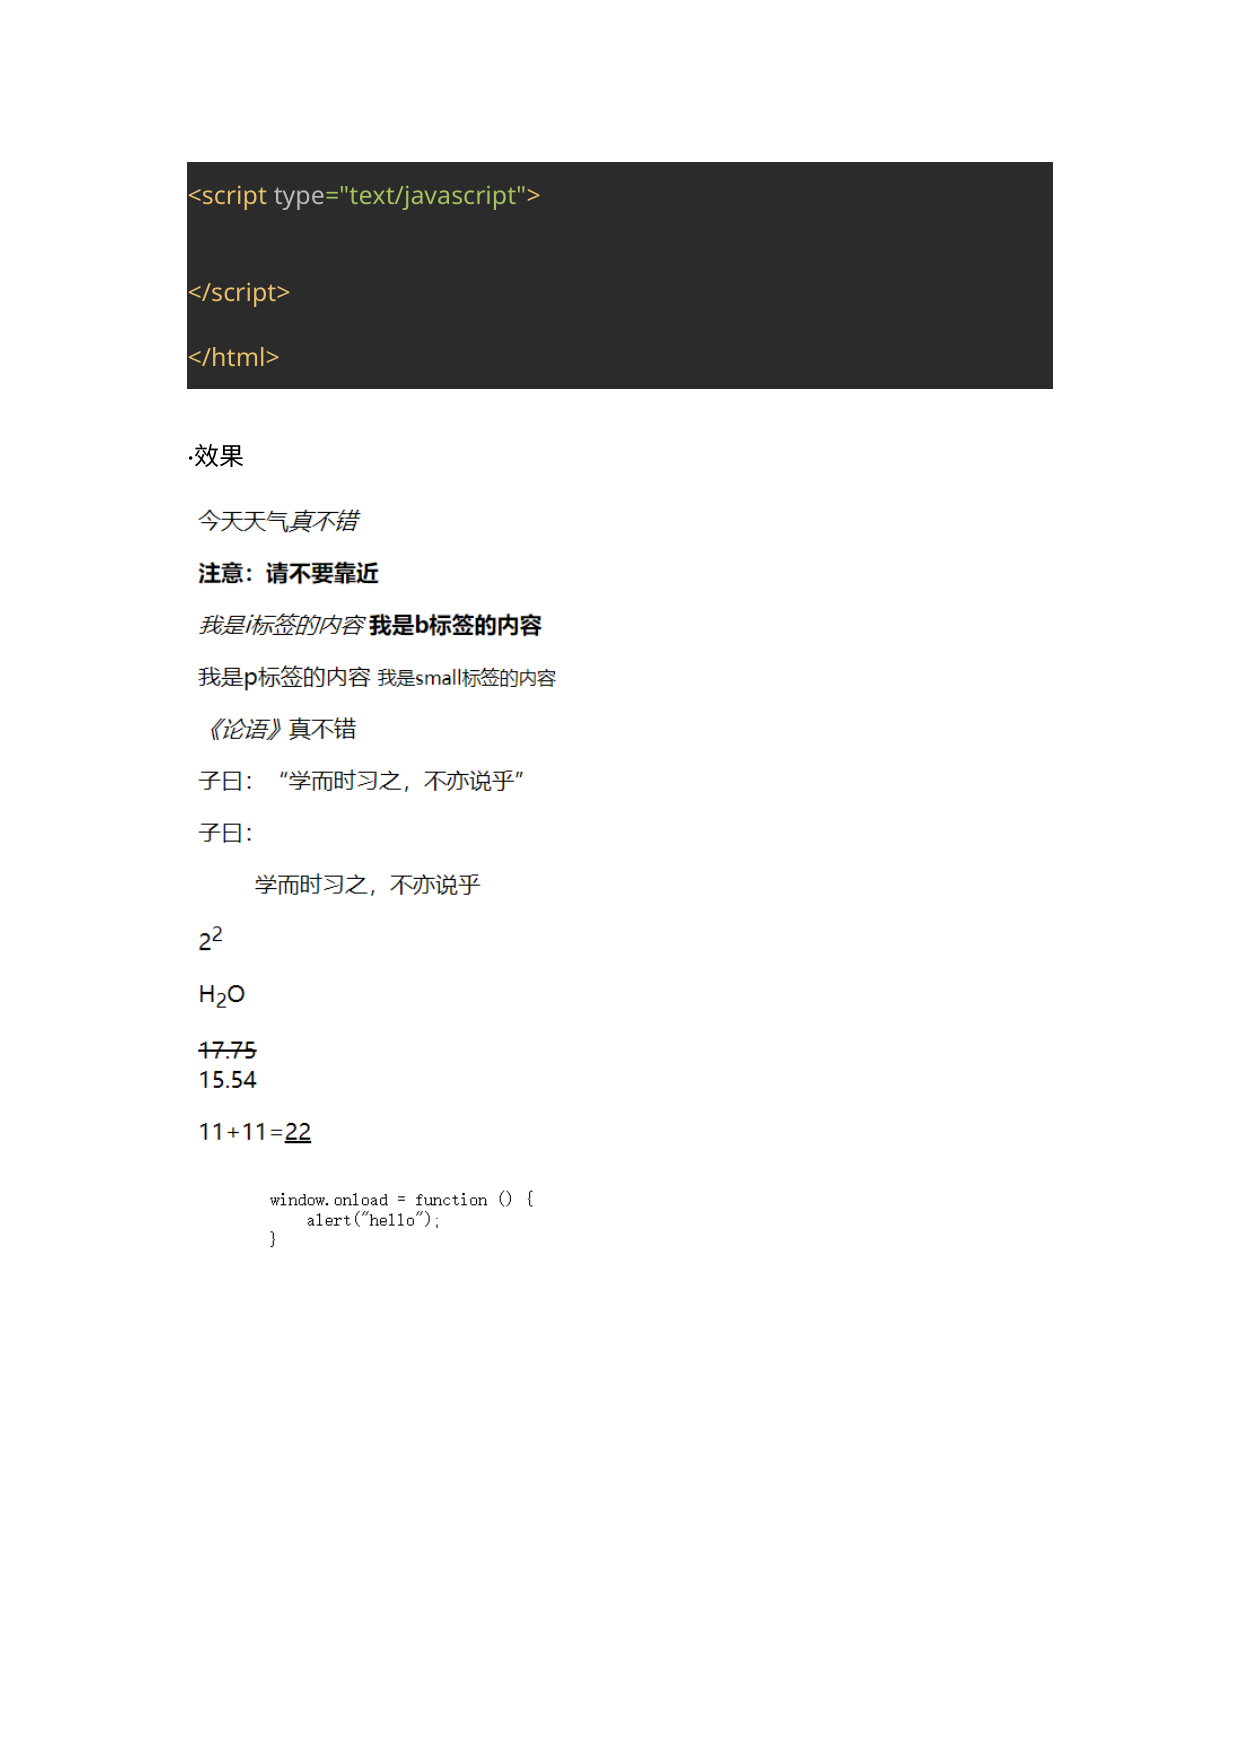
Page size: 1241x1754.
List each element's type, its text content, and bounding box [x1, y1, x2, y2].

text <script type="text/javascript"> [187, 162, 1053, 227]
picture [187, 487, 677, 1298]
text </script> [187, 259, 1053, 324]
text </html> [187, 324, 1053, 389]
text ·效果 [187, 422, 1053, 487]
